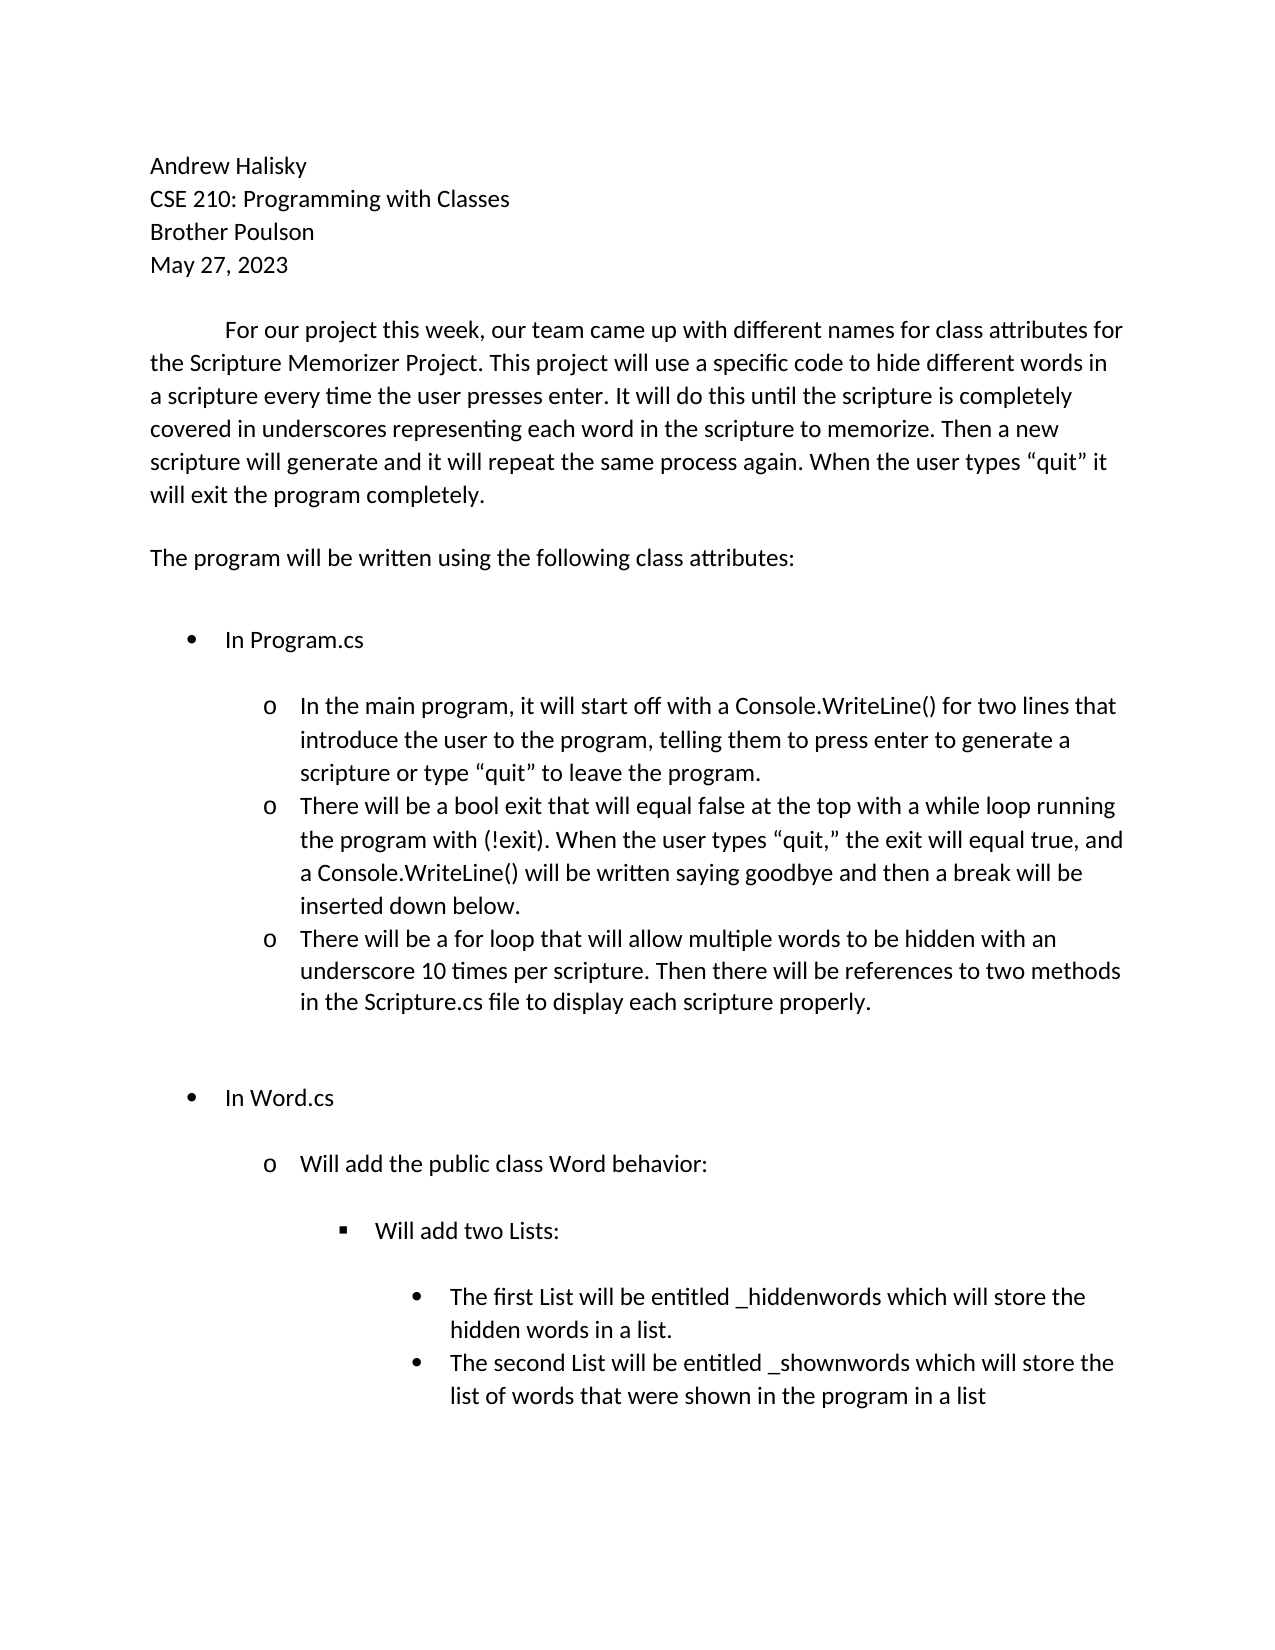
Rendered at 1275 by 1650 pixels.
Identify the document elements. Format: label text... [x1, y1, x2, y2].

text The program will be written using the following class attributes: [150, 542, 1125, 573]
text May 27, 2023 [150, 249, 1125, 279]
list In Word.cs [187, 1082, 1125, 1113]
text Brother Poulson [150, 216, 1125, 246]
list The first List will be entitled _hiddenwords which will store the hidden words in a list. [412, 1281, 1125, 1345]
list In Program.cs [187, 624, 1125, 655]
text CSE 210: Programming with Classes [150, 183, 1125, 213]
list The second List will be entitled _shownwords which will store the list of words that were shown in the program in a list [412, 1347, 1125, 1411]
text Andrew Halisky [150, 150, 1125, 181]
list There will be a for loop that will allow multiple words to be hidden with an underscore 10 times per scripture. Then there will be references to two methods in the Scripture.cs file to display each scripture properly. [262, 923, 1125, 1016]
list There will be a bool exit that will equal false at the top with a while loop running the program with (!exit). When the user types “quit,” the exit will equal true, and a Console.WriteLine() will be written saying goodbye and then a break will be inserted down below. [262, 790, 1125, 921]
list Will add the public class Word behavior: [262, 1148, 1125, 1180]
list In the main program, it will start off with a Console.WriteLine() for two lines that introduce the user to the program, telling them to press enter to generate a scripture or type “quit” to leave the program. [262, 690, 1125, 788]
text For our project this week, our team came up with different names for class attributes for the Scripture Memorizer Project. This project will use a specific code to hide different words in a scripture every time the user presses enter. It will do this until the scripture is completely covered in underscores representing each word in the scripture to memorize. Then a new scripture will generate and it will repeat the same process again. When the user types “quit” it will exit the program completely. [150, 314, 1125, 540]
list Will add two Lists: [337, 1215, 1125, 1246]
